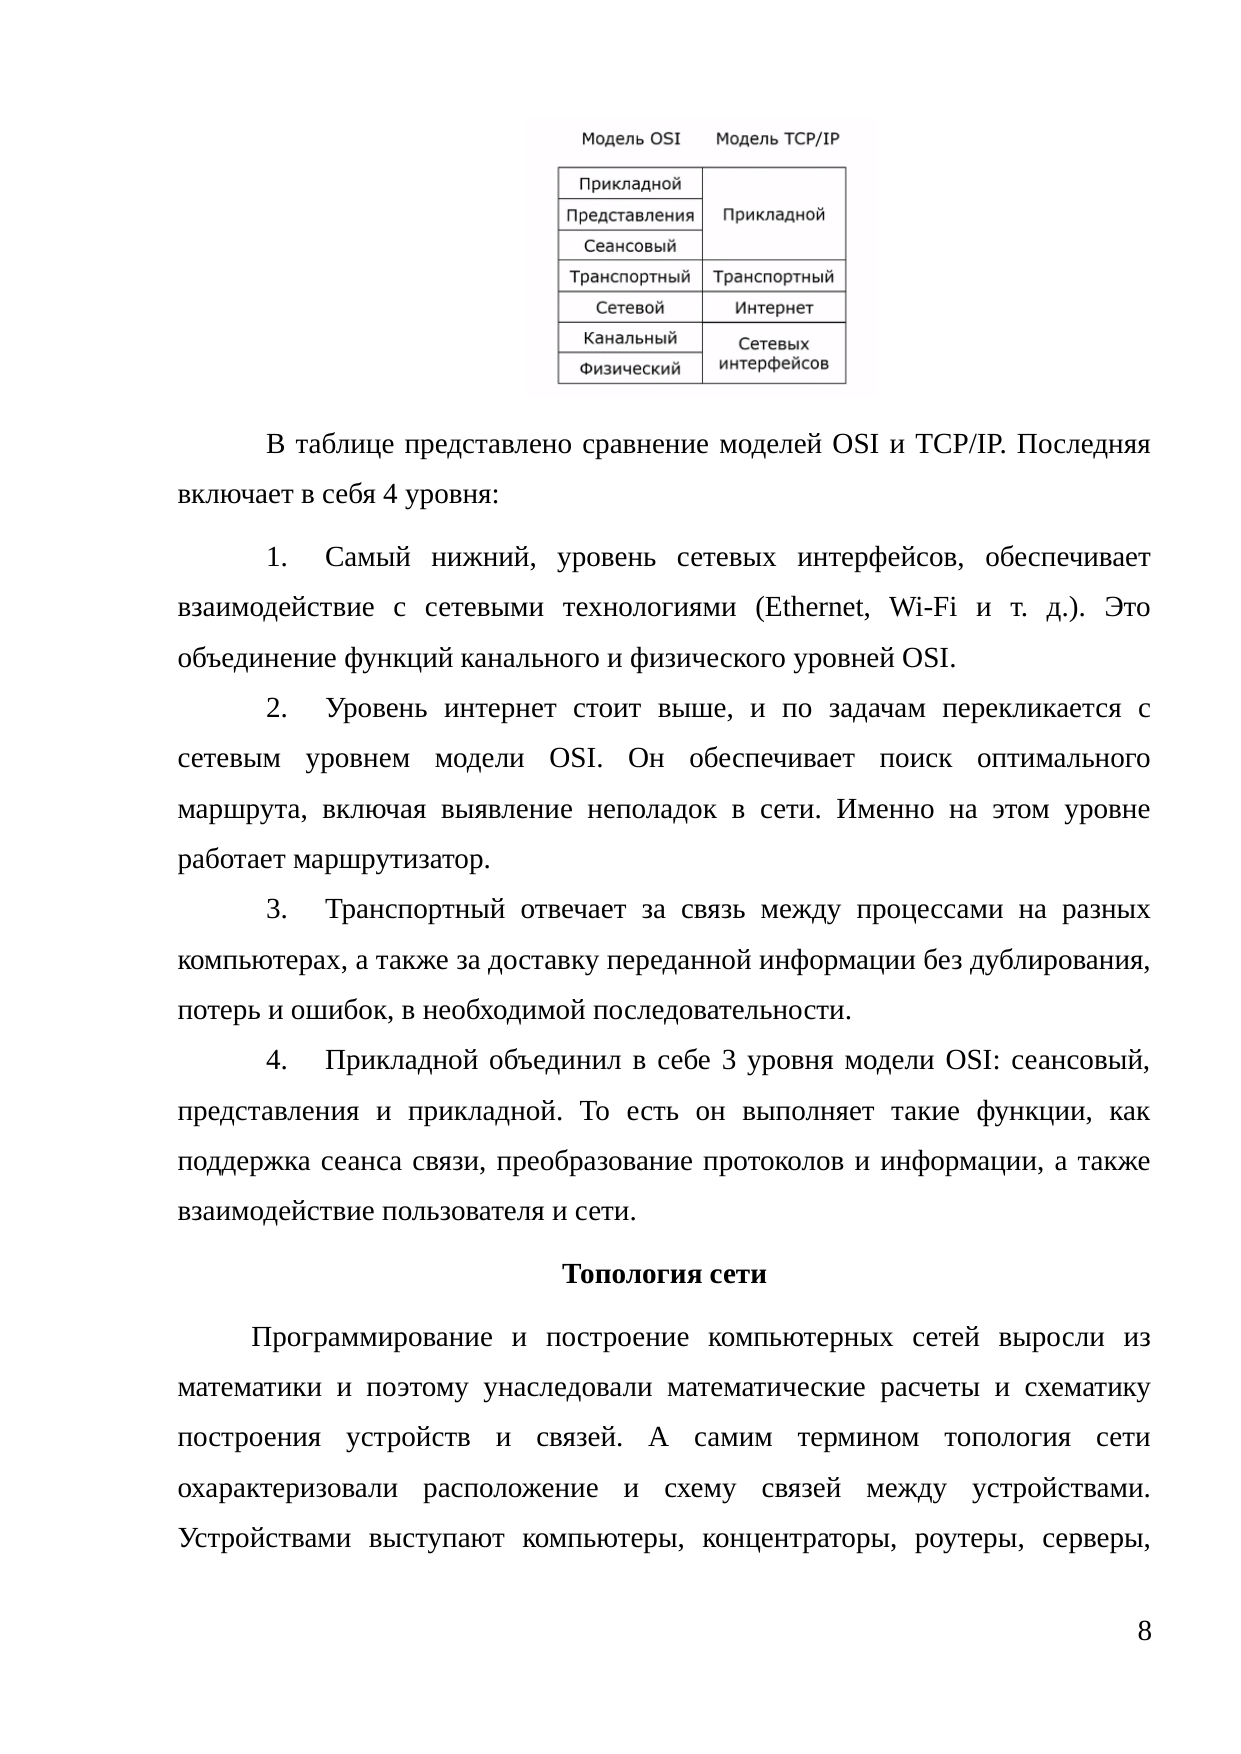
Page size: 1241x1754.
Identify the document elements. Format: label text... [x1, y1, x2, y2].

list Самый нижний, уровень сетевых интерфейсов, обеспечивает взаимодействие с сетевыми технологиями (Ethernet, Wi-Fi и т. д.). Это объединение функций канального и физического уровней OSI. [177, 539, 1152, 673]
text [177, 1319, 1152, 1554]
list Транспортный отвечает за связь между процессами на разных компьютерах, а также за доставку переданной информации без дублирования, потерь и ошибок, в необходимой последовательности. [177, 891, 1152, 1026]
text В таблице представлено сравнение моделей OSI и TCP/IP. Последняя включает в себя 4 уровня: [177, 426, 1152, 510]
picture [524, 118, 878, 397]
list Прикладной объединил в себе 3 уровня модели OSI: сеансовый, представления и прикладной. То есть он выполняет такие функции, как поддержка сеанса связи, преобразование протоколов и информации, а также взаимодействие пользователя и сети. [177, 1042, 1152, 1227]
list Уровень интернет стоит выше, и по задачам перекликается с сетевым уровнем модели OSI. Он обеспечивает поиск оптимального маршрута, включая выявление неполадок в сети. Именно на этом уровне работает маршрутизатор. [177, 690, 1152, 875]
subtitle Топология сети [177, 1256, 1152, 1290]
